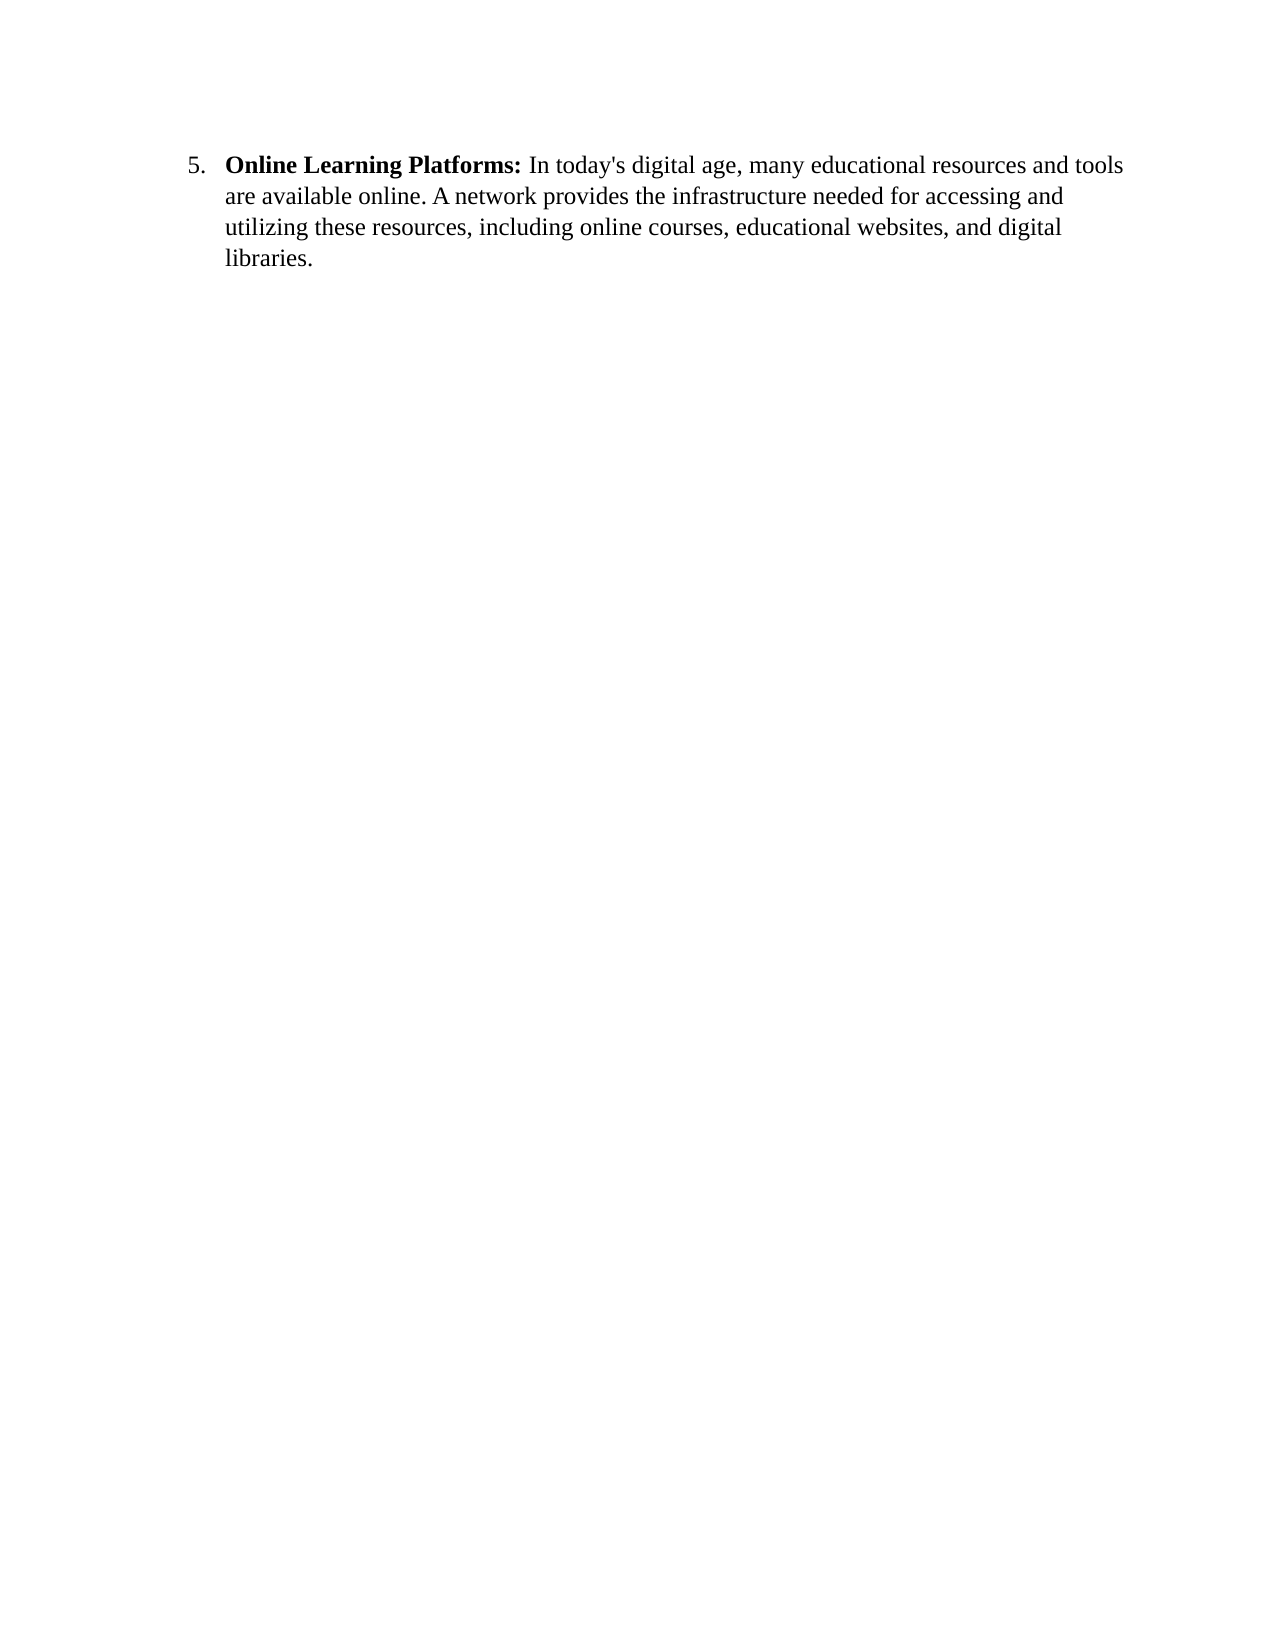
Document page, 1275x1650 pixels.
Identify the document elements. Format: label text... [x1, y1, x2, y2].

list Online Learning Platforms: In today's digital age, many educational resources and tools are available online. A network provides the infrastructure needed for accessing and utilizing these resources, including online courses, educational websites, and digital libraries. [187, 150, 1125, 272]
